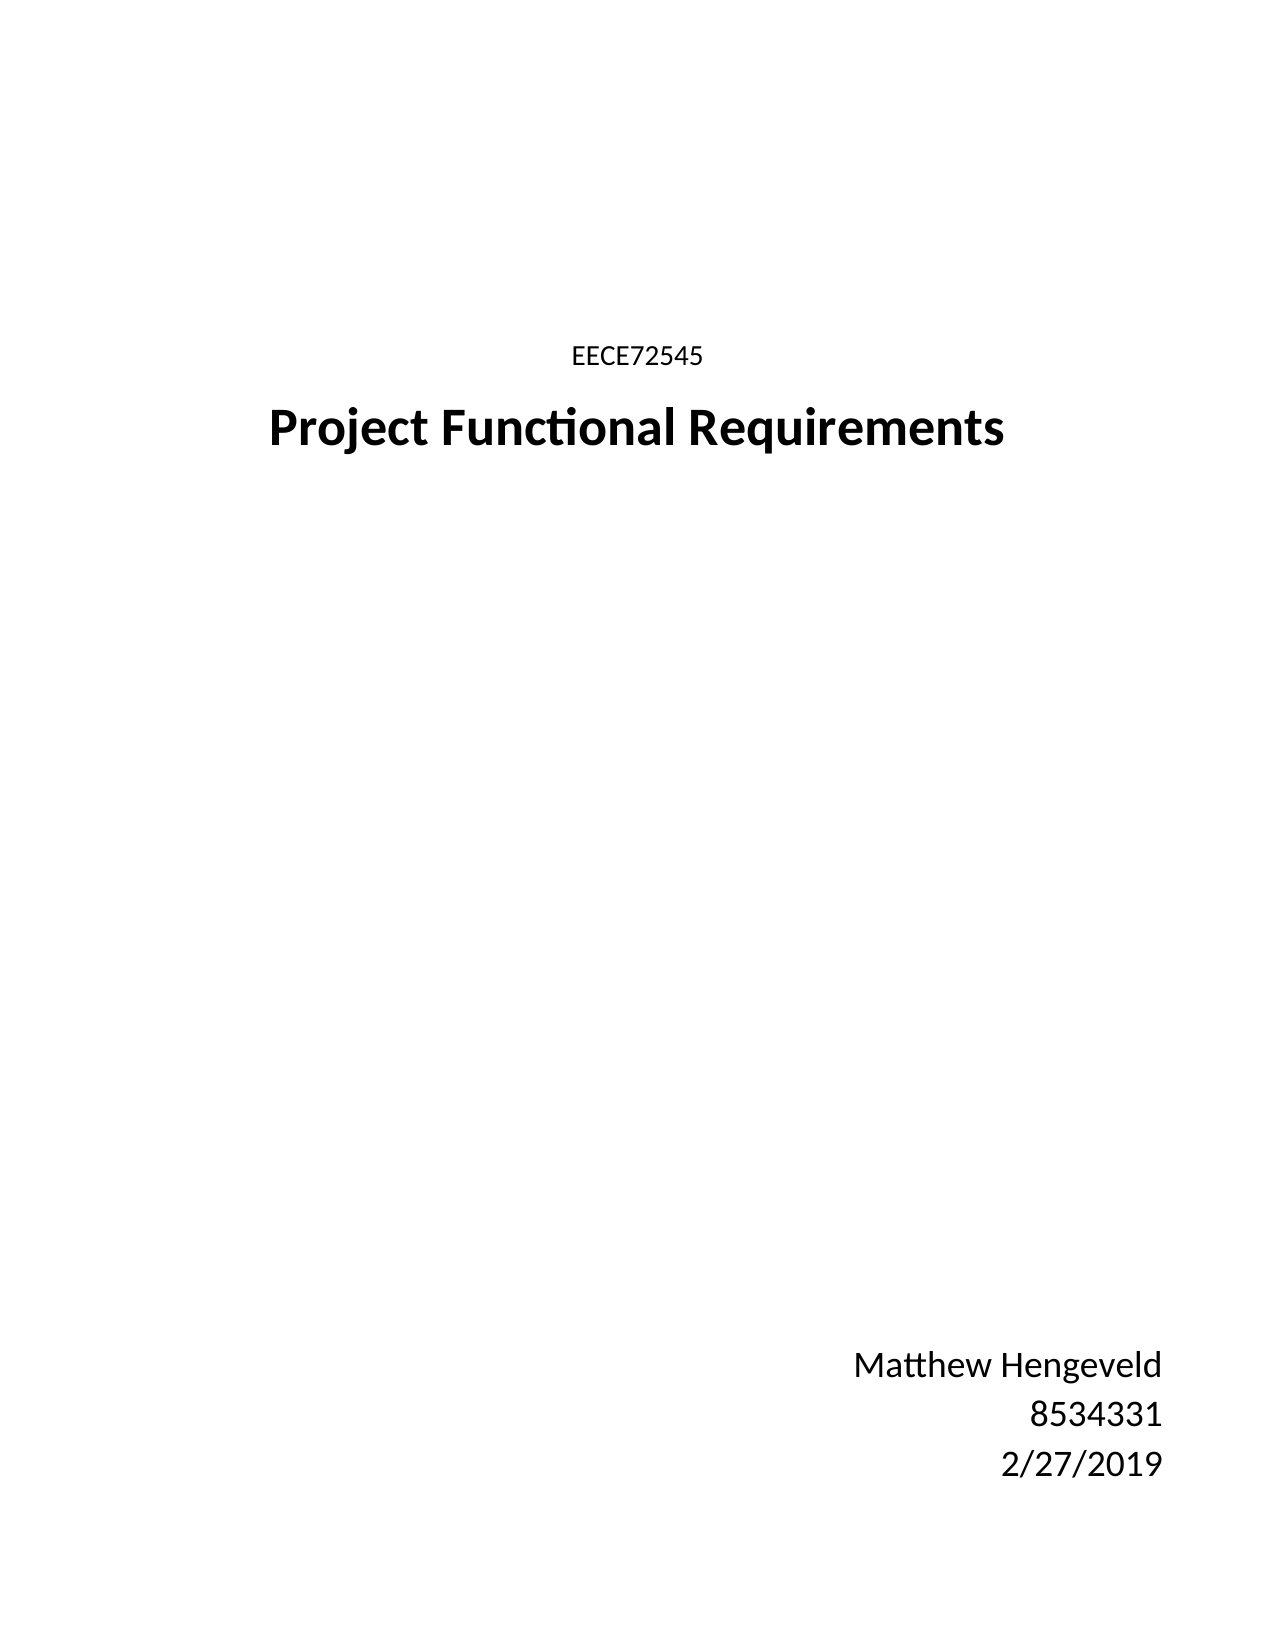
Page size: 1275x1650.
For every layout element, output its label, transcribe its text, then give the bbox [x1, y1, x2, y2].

text 2/27/2019 [112, 1439, 1162, 1485]
text 8534331 [112, 1390, 1162, 1436]
text Project Functional Requirements [112, 393, 1162, 459]
text Matthew Hengeveld [112, 1341, 1162, 1386]
text EECE72545 [112, 337, 1162, 373]
